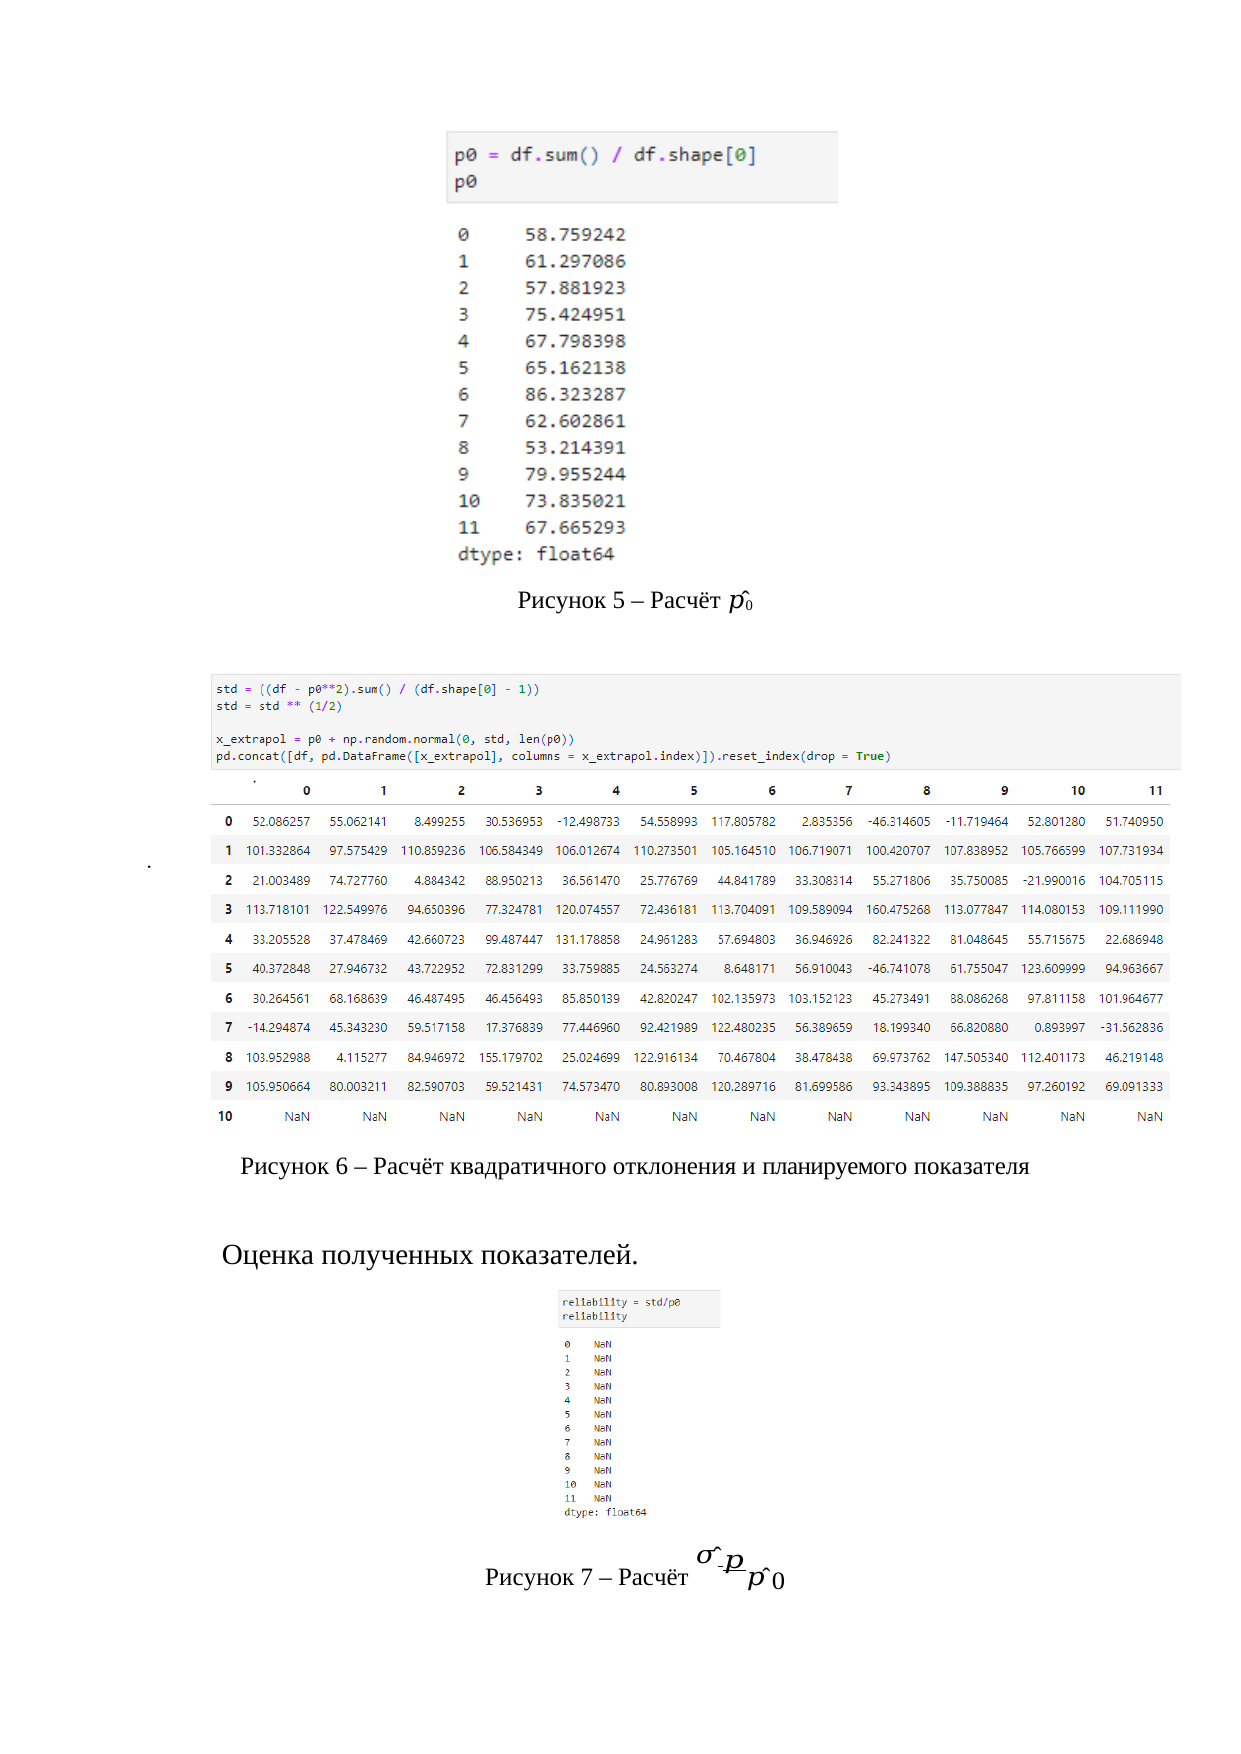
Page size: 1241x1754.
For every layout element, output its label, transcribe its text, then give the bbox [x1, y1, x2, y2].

text Рисунок 7 – Расчёт 𝜎̂ 𝑝𝑝̂ 0 [148, 1538, 1122, 1595]
text Оценка полученных показателей. [148, 1237, 1122, 1271]
text Рисунок 6 – Расчёт квадратичного отклонения и планируемого показателя [148, 1151, 1122, 1180]
picture [431, 122, 838, 570]
picture [147, 671, 1182, 1137]
text Рисунок 5 – Расчёт 𝑝̂0 [148, 583, 1122, 614]
picture [549, 1287, 721, 1525]
